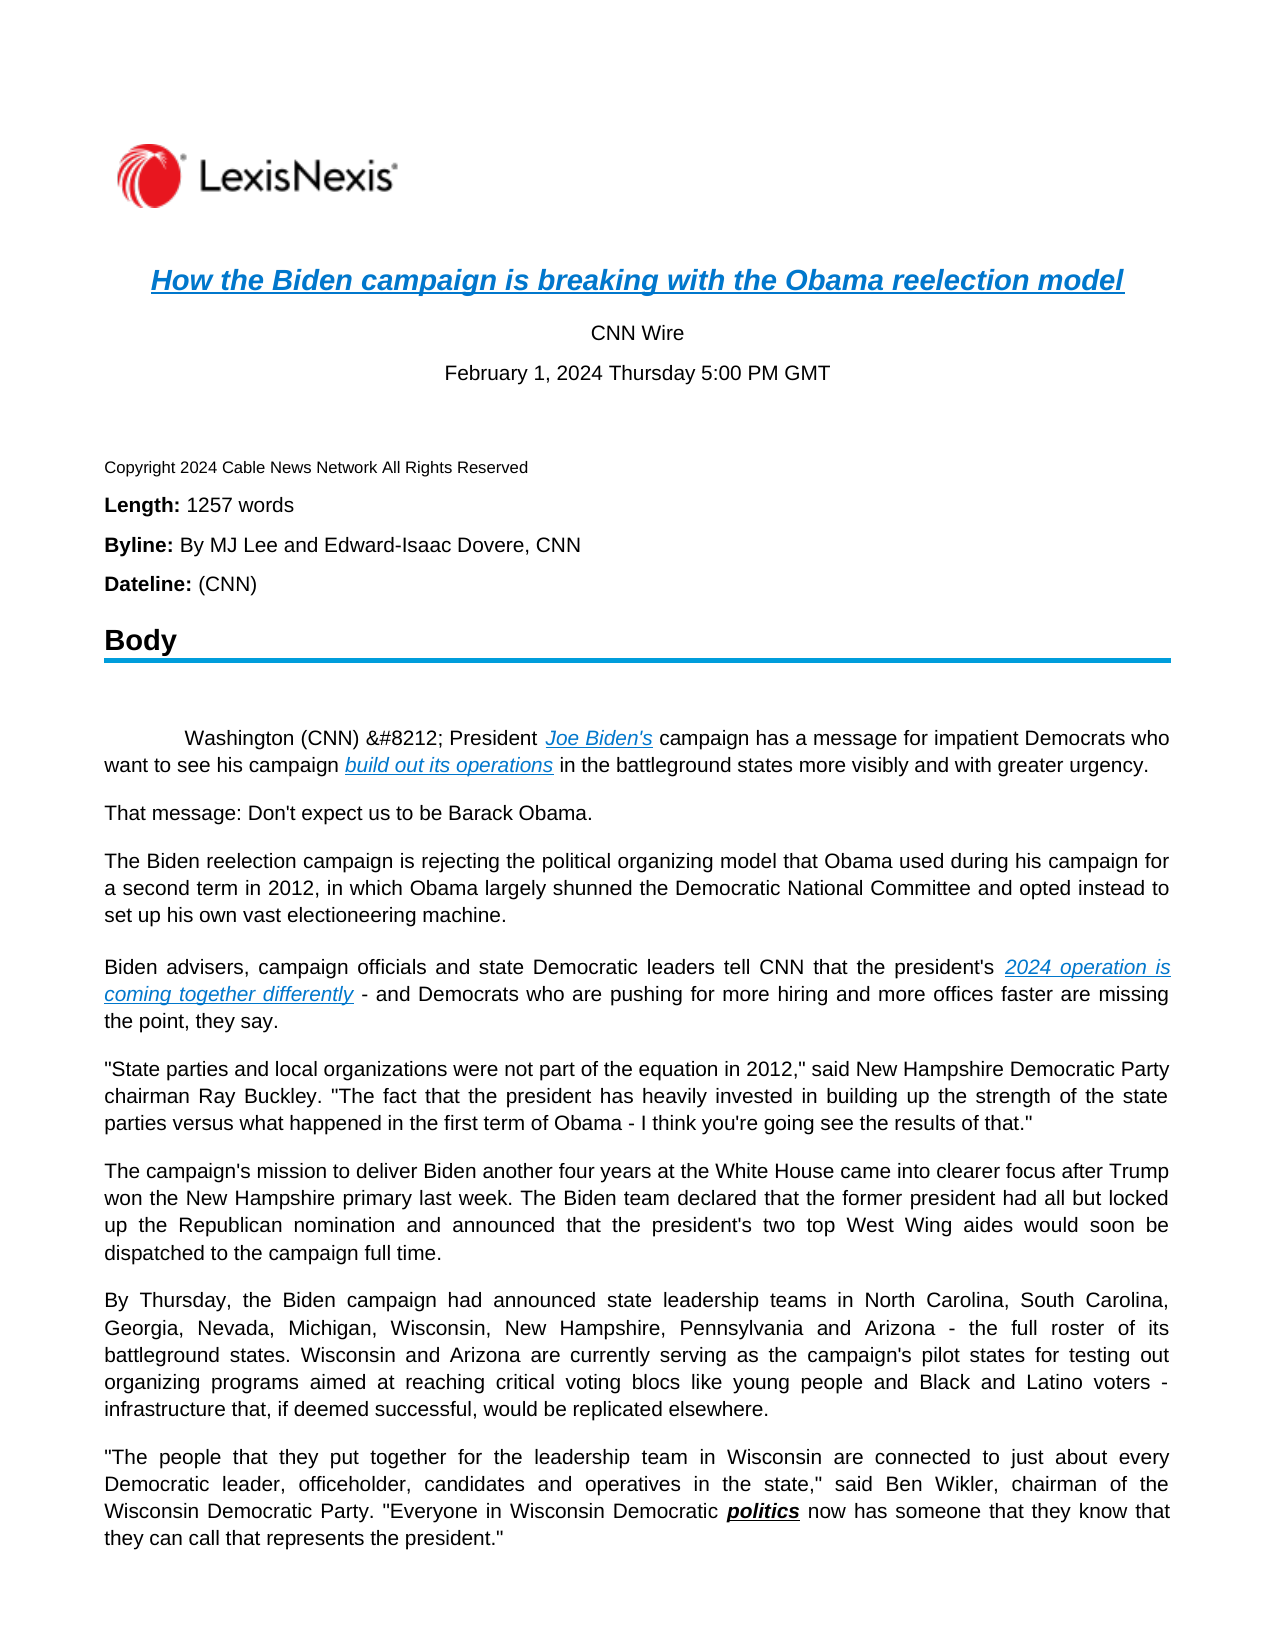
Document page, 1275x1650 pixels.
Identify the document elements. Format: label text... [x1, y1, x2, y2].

picture [104, 144, 412, 208]
text Length: 1257 words [104, 490, 1171, 517]
text "State parties and local organizations were not part of the equation in 2012," said New Hampshire Democratic Party chairman Ray Buckley. "The fact that the president has heavily invested in building up the strength of the state parties versus what happened in the first term of Obama - I think you're going see the results of that." [104, 1054, 1171, 1135]
text Copyright 2024 Cable News Network All Rights Reserved [104, 426, 1171, 477]
text Dateline: (CNN) [104, 569, 1171, 596]
subtitle How the Biden campaign is breaking with the Obama reelection model [104, 261, 1171, 297]
text The campaign's mission to deliver Biden another four years at the White House came into clearer focus after Trump won the New Hampshire primary last week. The Biden team declared that the former president had all but locked up the Republican nomination and announced that the president's two top West Wing aides would soon be dispatched to the campaign full time. [104, 1156, 1171, 1264]
text Biden advisers, campaign officials and state Democratic leaders tell CNN that the president's 2024 operation is coming together differently - and Democrats who are pushing for more hiring and more offices faster are missing the point, they say. [104, 952, 1171, 1033]
text The Biden reelection campaign is rejecting the political organizing model that Obama used during his campaign for a second term in 2012, in which Obama largely shunned the Democratic National Committee and opted instead to set up his own vast electioneering machine. [104, 846, 1171, 927]
text Byline: By MJ Lee and Edward-Isaac Dovere, CNN [104, 529, 1171, 556]
text "The people that they put together for the leadership team in Wisconsin are connected to just about every Democratic leader, officeholder, candidates and operatives in the state," said Ben Wikler, chairman of the Wisconsin Democratic Party. "Everyone in Wisconsin Democratic politics now has someone that they know that they can call that represents the president." [104, 1441, 1171, 1550]
text By Thursday, the Biden campaign had announced state leadership teams in North Carolina, South Carolina, Georgia, Nevada, Michigan, Wisconsin, New Hampshire, Pennsylvania and Arizona - the full roster of its battleground states. Wisconsin and Arizona are currently serving as the campaign's pilot states for testing out organizing programs aimed at reaching critical voting blocs like young people and Black and Latino voters - infrastructure that, if deemed successful, would be replicated elsewhere. [104, 1285, 1171, 1421]
text Washington (CNN) &#8212; President Joe Biden's campaign has a message for impatient Democrats who want to see his campaign build out its operations in the battleground states more visibly and with greater urgency. [104, 723, 1171, 777]
text Body [104, 621, 1171, 656]
text That message: Don't expect us to be Barack Obama. [104, 798, 1171, 825]
text February 1, 2024 Thursday 5:00 PM GMT [104, 357, 1171, 384]
text CNN Wire [104, 318, 1171, 345]
